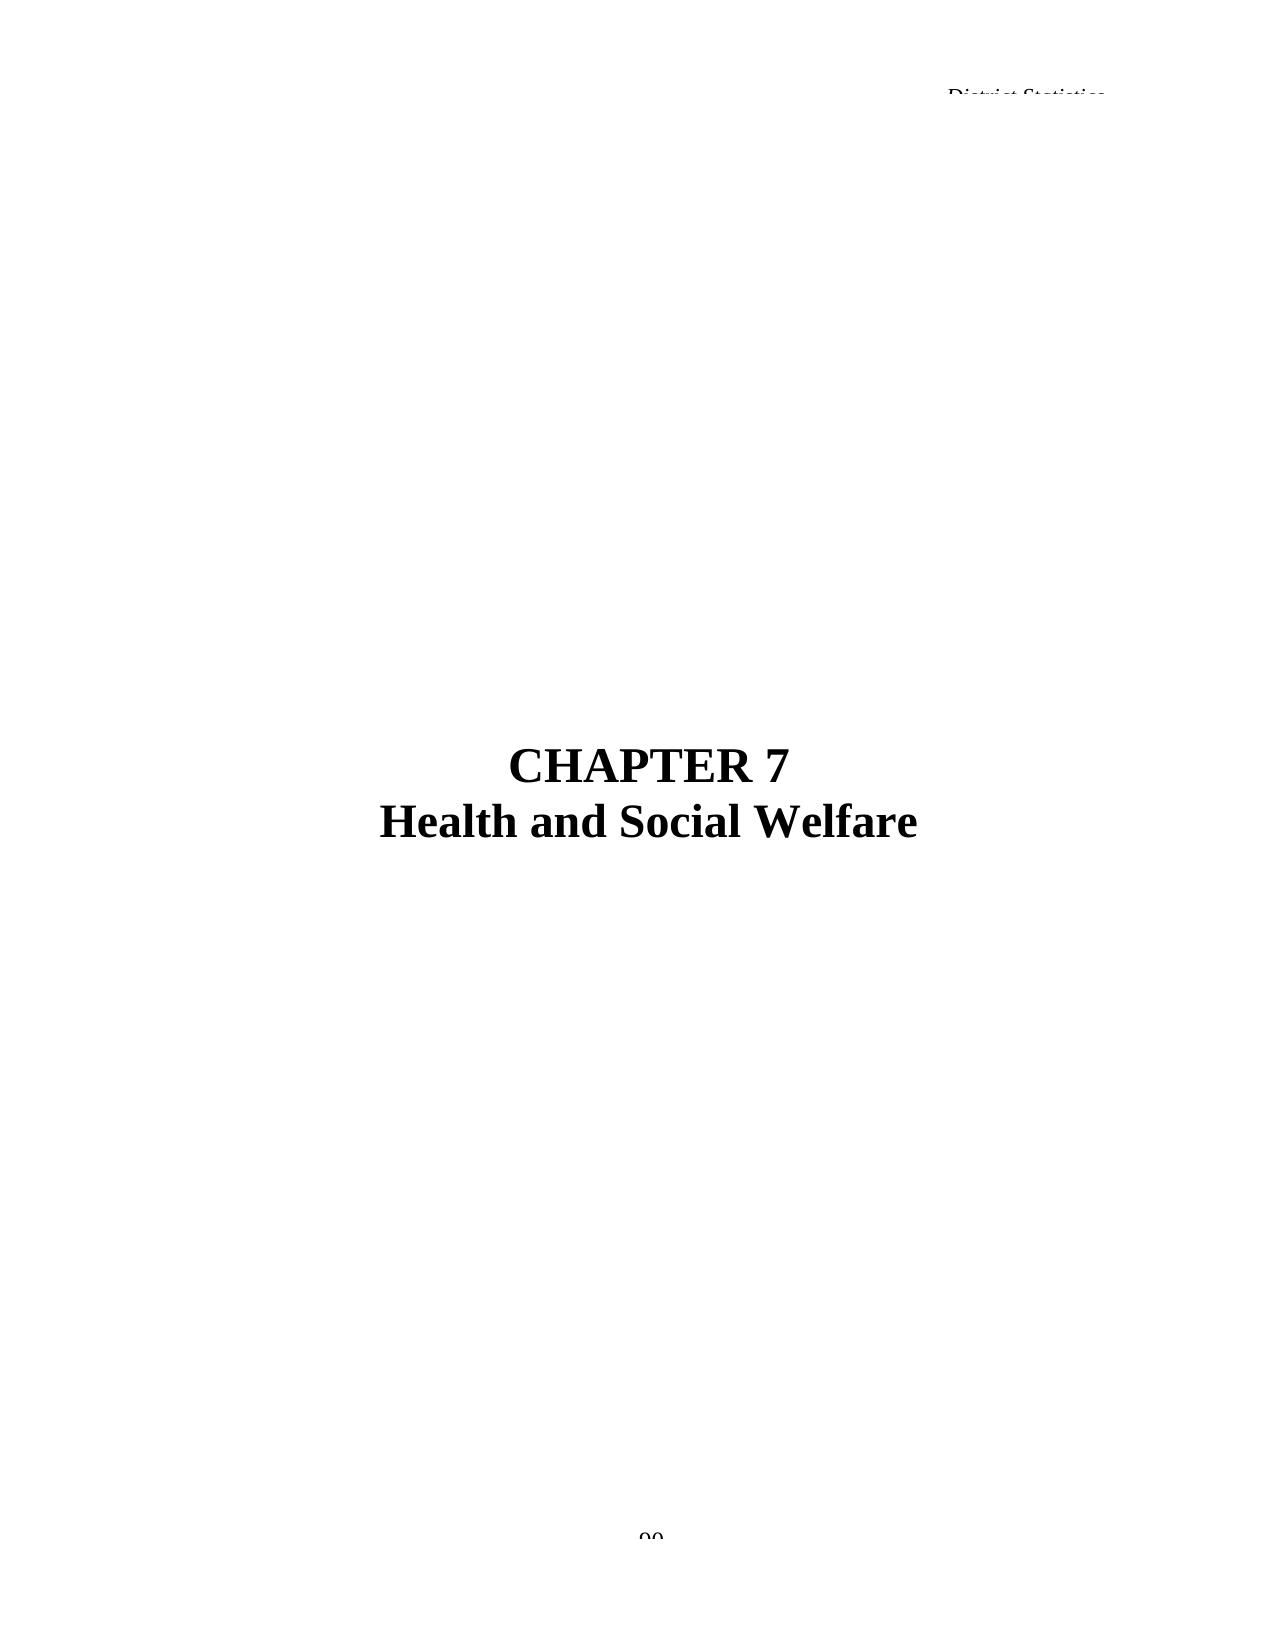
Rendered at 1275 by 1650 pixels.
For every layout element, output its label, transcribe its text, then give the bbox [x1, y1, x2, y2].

subtitle CHAPTER 7 [198, 735, 1100, 793]
text Health and Social Welfare [198, 793, 1100, 848]
